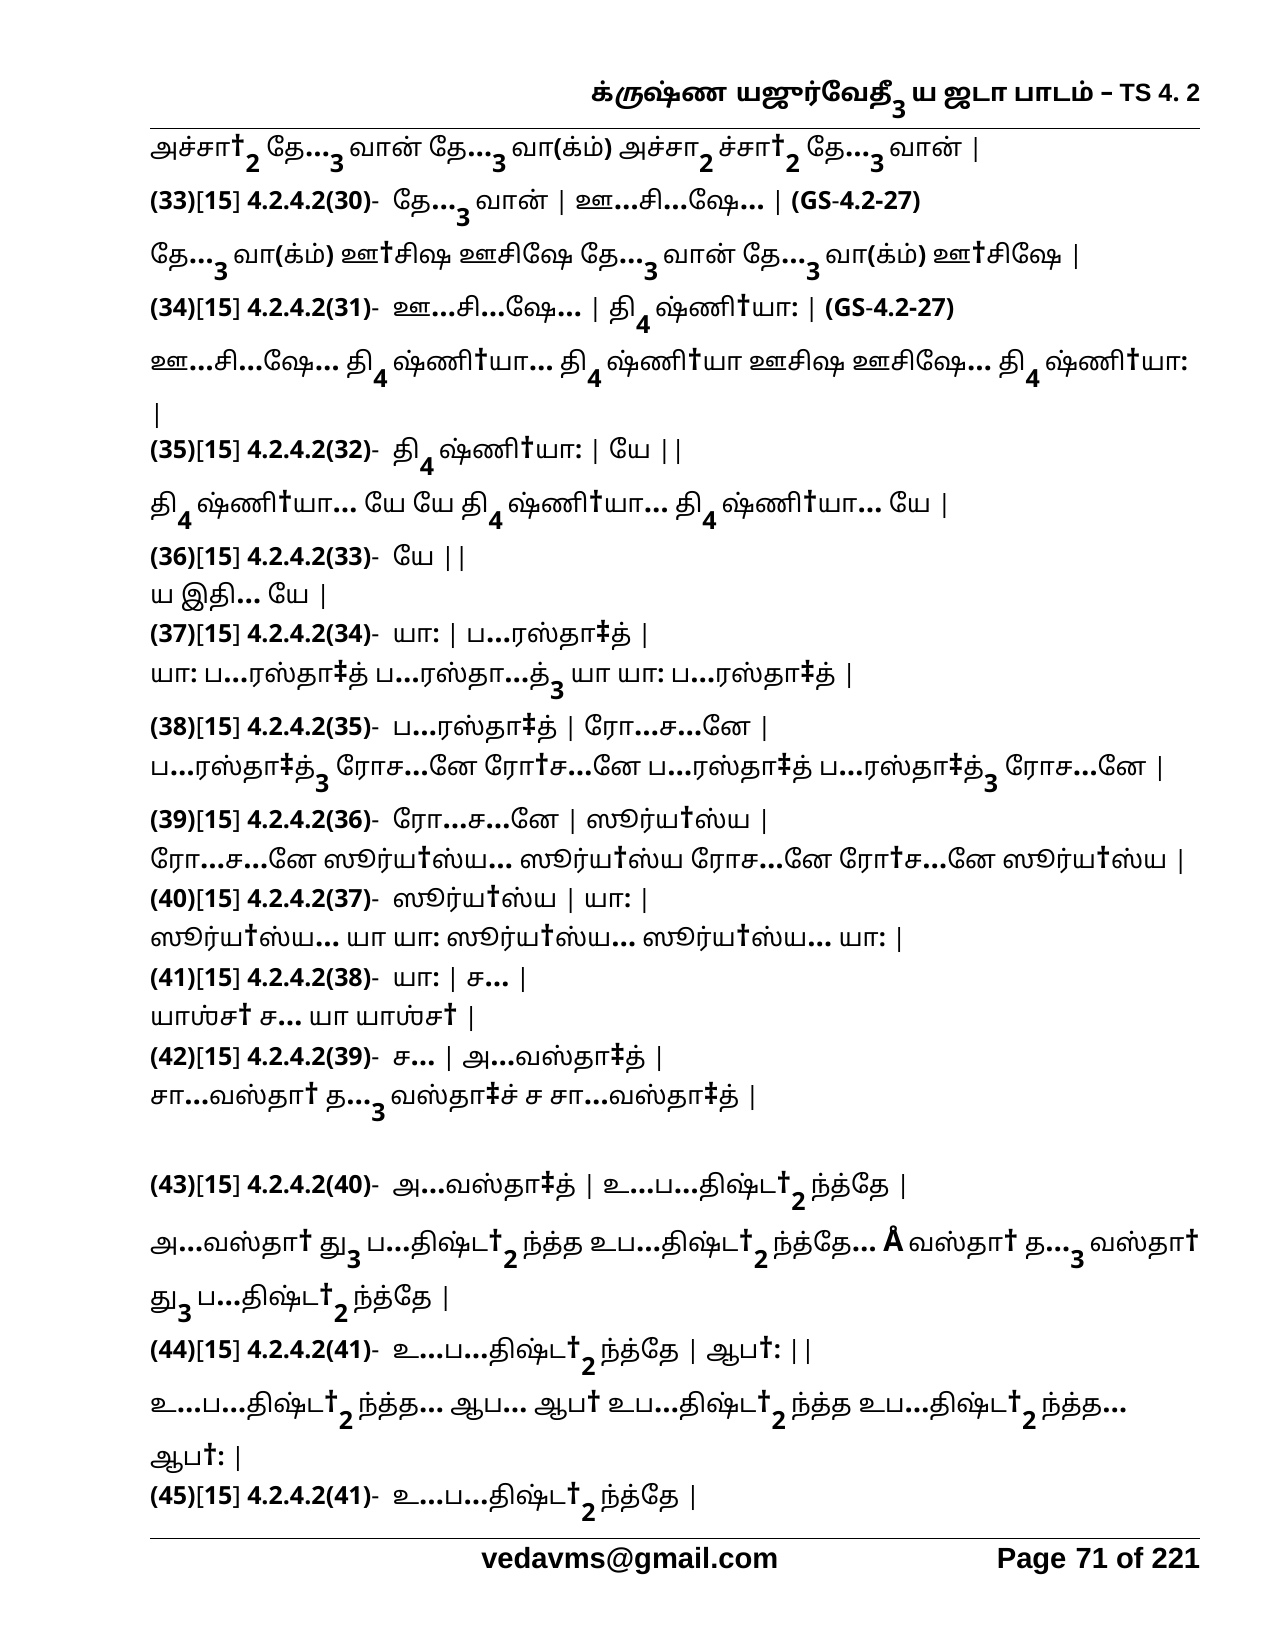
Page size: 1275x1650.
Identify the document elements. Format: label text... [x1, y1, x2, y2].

text ப…ரஸ்தா‡த்3 ரோச…னே ரோ†ச…னே ப…ரஸ்தா‡த் ப…ரஸ்தா‡த்3 ரோச…னே | [150, 748, 1200, 799]
text (38)[15] 4.2.4.2(35)- ப…ரஸ்தா‡த் | ரோ…ச…னே | [150, 709, 1200, 746]
text சா…வஸ்தா† த…3வஸ்தா‡ச் ச சா…வஸ்தா‡த் | [150, 1077, 1200, 1128]
text உ…ப…திஷ்ட†2ந்த்த… ஆப… ஆப† உப…திஷ்ட†2ந்த்த உப…திஷ்ட†2ந்த்த… ஆப†: | [150, 1385, 1200, 1476]
text (33)[15] 4.2.4.2(30)- தே…3வான் | ஊ…சி…ஷே… | (GS-4.2-27) [150, 183, 1200, 234]
text (35)[15] 4.2.4.2(32)- தி4ஷ்ணி†யா: | யே || [150, 432, 1200, 483]
text (41)[15] 4.2.4.2(38)- யா: | ச… | [150, 959, 1200, 997]
text (44)[15] 4.2.4.2(41)- உ…ப…திஷ்ட†2ந்த்தே | ஆப†: || [150, 1332, 1200, 1383]
text (42)[15] 4.2.4.2(39)- ச… | அ…வஸ்தா‡த் | [150, 1038, 1200, 1076]
text ஊ…சி…ஷே… தி4ஷ்ணி†யா… தி4ஷ்ணி†யா ஊசிஷ ஊசிஷே… தி4ஷ்ணி†யா: | [150, 343, 1200, 430]
text (36)[15] 4.2.4.2(33)- யே || [150, 539, 1200, 575]
text தே…3வா(க்ம்) ஊ†சிஷ ஊசிஷே தே…3வான் தே…3வா(க்ம்) ஊ†சிஷே | [150, 236, 1200, 287]
text (40)[15] 4.2.4.2(37)- ஸூர்ய†ஸ்ய | யா: | [150, 881, 1200, 918]
text தி4ஷ்ணி†யா… யே யே தி4ஷ்ணி†யா… தி4ஷ்ணி†யா… யே | [150, 485, 1200, 536]
text அ…வஸ்தா† து3ப…திஷ்ட†2ந்த்த உப…திஷ்ட†2ந்த்தே… Åவஸ்தா† த…3வஸ்தா† து3ப…திஷ்ட†2ந்த்தே | [150, 1220, 1200, 1329]
text யா: ப…ரஸ்தா‡த் ப…ரஸ்தா…த்3 யா யா: ப…ரஸ்தா‡த் | [150, 655, 1200, 706]
text ஸூர்ய†ஸ்ய… யா யா: ஸூர்ய†ஸ்ய… ஸூர்ய†ஸ்ய… யா: | [150, 920, 1200, 957]
text (43)[15] 4.2.4.2(40)- அ…வஸ்தா‡த் | உ…ப…திஷ்ட†2ந்த்தே | [150, 1167, 1200, 1218]
text (37)[15] 4.2.4.2(34)- யா: | ப…ரஸ்தா‡த் | [150, 616, 1200, 653]
text யாஶ்ச† ச… யா யாஶ்ச† | [150, 999, 1200, 1036]
text ய இதி… யே | [150, 577, 1200, 614]
text (34)[15] 4.2.4.2(31)- ஊ…சி…ஷே… | தி4ஷ்ணி†யா: | (GS-4.2-27) [150, 290, 1200, 341]
text (45)[15] 4.2.4.2(41)- உ…ப…திஷ்ட†2ந்த்தே | [150, 1477, 1200, 1528]
text (39)[15] 4.2.4.2(36)- ரோ…ச…னே | ஸூர்ய†ஸ்ய | [150, 802, 1200, 839]
text அச்சா†2 தே…3வான் தே…3வா(க்ம்) அச்சா2ச்சா†2 தே…3வான் | [150, 129, 1200, 180]
text ரோ…ச…னே ஸூர்ய†ஸ்ய… ஸூர்ய†ஸ்ய ரோச…னே ரோ†ச…னே ஸூர்ய†ஸ்ய | [150, 841, 1200, 879]
